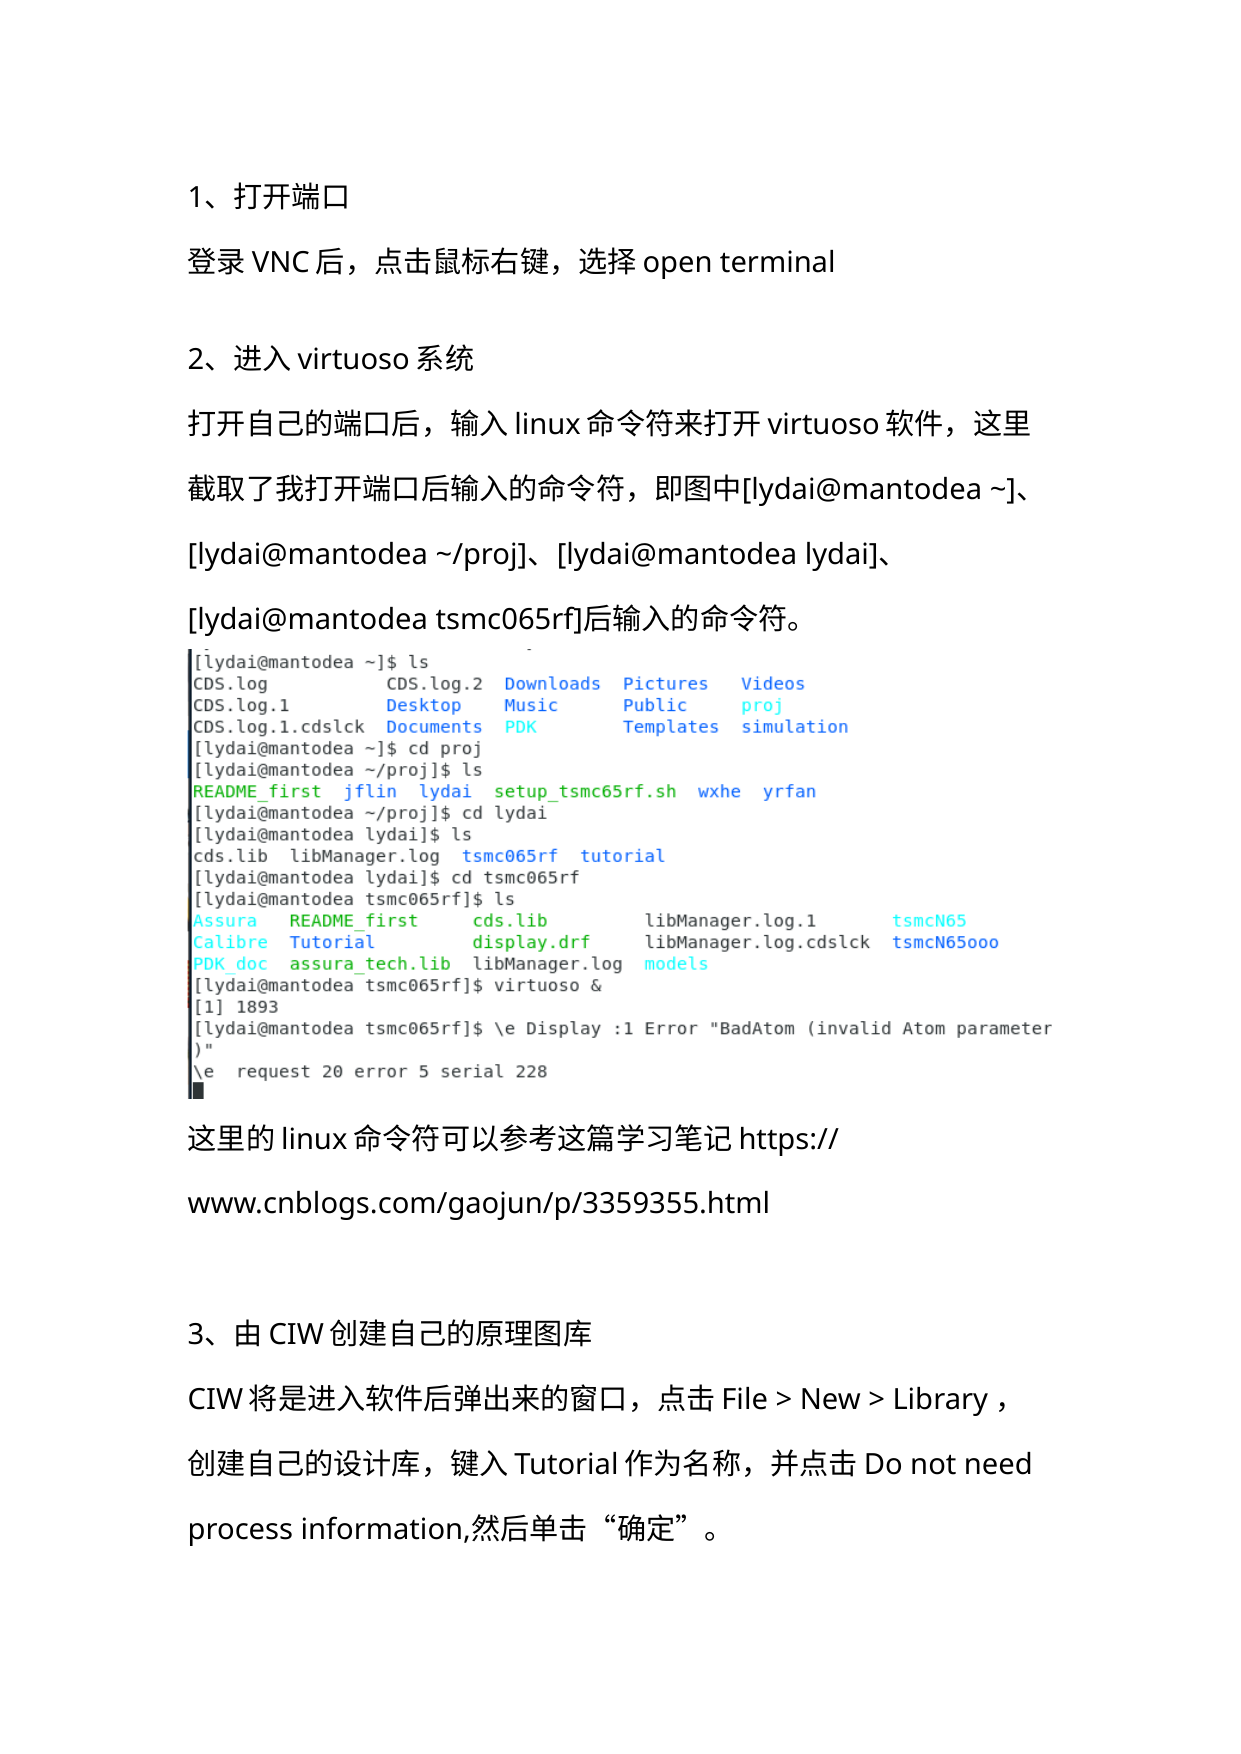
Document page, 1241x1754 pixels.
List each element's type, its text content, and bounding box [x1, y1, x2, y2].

list 进入virtuoso系统 [187, 324, 1053, 389]
list 打开自己的端口后，输入linux命令符来打开virtuoso软件，这里截取了我打开端口后输入的命令符，即图中[lydai@mantodea ~]、[lydai@mantodea ~/proj]、[lydai@mantodea lydai]、[lydai@mantodea tsmc065rf]后输入的命令符。 [187, 389, 1053, 649]
list 打开端口 [187, 162, 1053, 227]
picture [187, 649, 1052, 1099]
list 登录VNC后，点击鼠标右键，选择open terminal [187, 227, 1053, 292]
list 这里的linux命令符可以参考这篇学习笔记https://www.cnblogs.com/gaojun/p/3359355.html [187, 1104, 1053, 1234]
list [187, 1364, 1053, 1559]
list 由CIW创建自己的原理图库 [187, 1299, 1053, 1364]
